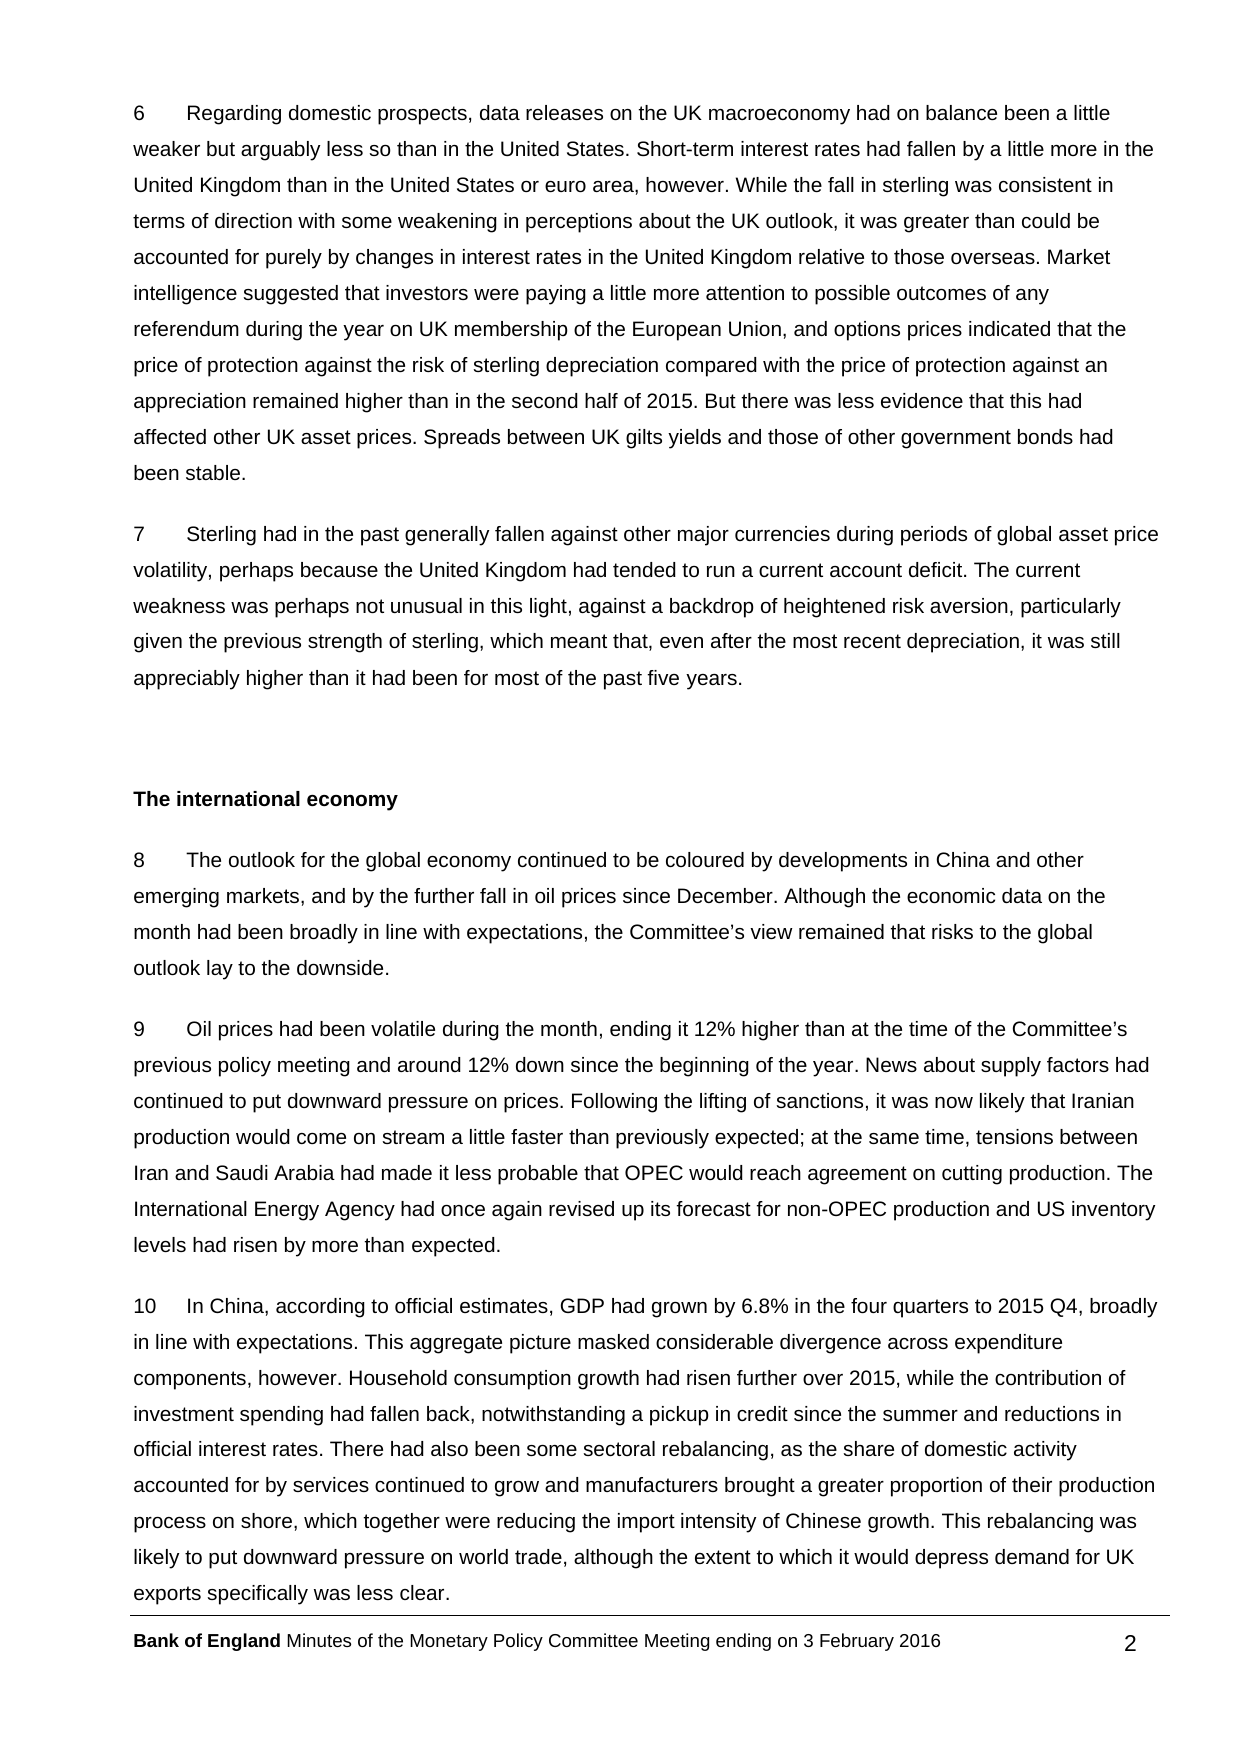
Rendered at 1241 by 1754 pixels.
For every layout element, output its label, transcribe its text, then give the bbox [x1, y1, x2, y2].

list The outlook for the global economy continued to be coloured by developments in China and other emerging markets, and by the further fall in oil prices since December. Although the economic data on the month had been broadly in line with expectations, the Committee’s view remained that risks to the global outlook lay to the downside. [133, 848, 1113, 980]
list Oil prices had been volatile during the month, ending it 12% higher than at the time of the Committee’s previous policy meeting and around 12% down since the beginning of the year. News about supply factors had continued to put downward pressure on prices. Following the lifting of sanctions, it was now likely that Iranian production would come on stream a little faster than previously expected; at the same time, tensions between Iran and Saudi Arabia had made it less probable that OPEC would reach agreement on cutting production. The International Energy Agency had once again revised up its forecast for non-OPEC production and US inventory levels had risen by more than expected. [133, 1017, 1160, 1257]
list Sterling had in the past generally fallen against other major currencies during periods of global asset price volatility, perhaps because the United Kingdom had tended to run a current account deficit. The current weakness was perhaps not unusual in this light, against a backdrop of heightened risk aversion, particularly given the previous strength of sterling, which meant that, even after the most recent depreciation, it was still appreciably higher than it had been for most of the past five years. [133, 522, 1160, 689]
list In China, according to official estimates, GDP had grown by 6.8% in the four quarters to 2015 Q4, broadly in line with expectations. This aggregate picture masked considerable divergence across expenditure components, however. Household consumption growth had risen further over 2015, while the contribution of investment spending had fallen back, notwithstanding a pickup in credit since the summer and reductions in official interest rates. There had also been some sectoral rebalancing, as the share of domestic activity accounted for by services continued to grow and manufacturers brought a greater proportion of their production process on shore, which together were reducing the import intensity of Chinese growth. This rebalancing was likely to put downward pressure on world trade, although the extent to which it would depress demand for UK exports specifically was less clear. [133, 1293, 1159, 1605]
list Regarding domestic prospects, data releases on the UK macroeconomy had on balance been a little weaker but arguably less so than in the United States. Short-term interest rates had fallen by a little more in the United Kingdom than in the United States or euro area, however. While the fall in sterling was consistent in terms of direction with some weakening in perceptions about the UK outlook, it was greater than could be accounted for purely by changes in interest rates in the United Kingdom relative to those overseas. Market intelligence suggested that investors were paying a little more attention to possible outcomes of any referendum during the year on UK membership of the European Union, and options prices indicated that the price of protection against the risk of sterling depreciation compared with the price of protection against an appreciation remained higher than in the second half of 2015. But there was less evidence that this had affected other UK asset prices. Spreads between UK gilts yields and those of other government bonds had been stable. [133, 101, 1162, 484]
subtitle The international economy [133, 787, 1178, 811]
